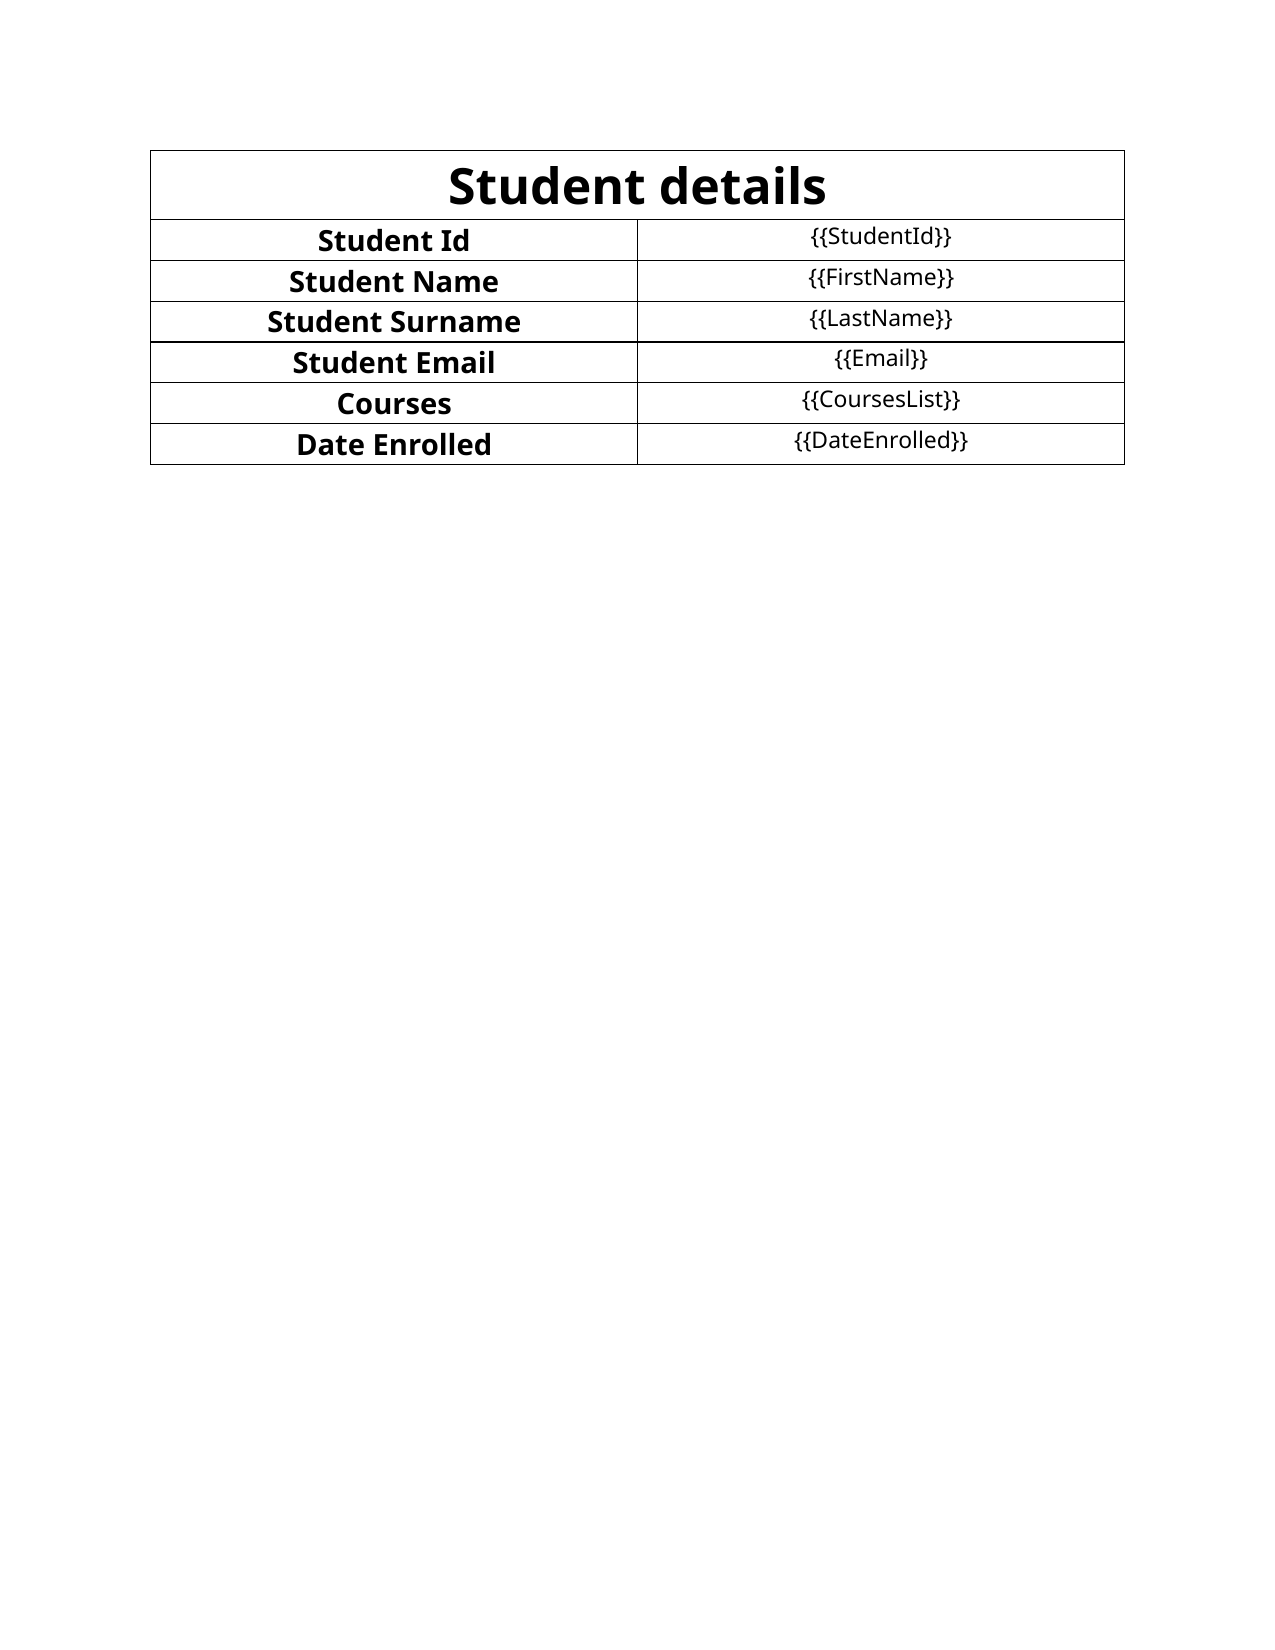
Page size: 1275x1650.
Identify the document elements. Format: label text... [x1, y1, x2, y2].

table_cell {{FirstName}} [638, 261, 1124, 301]
table_cell {{LastName}} [638, 302, 1124, 341]
table_cell {{Email}} [638, 343, 1124, 382]
table_cell {{StudentId}} [638, 220, 1124, 260]
table_cell Student Email [151, 343, 637, 382]
table_cell Courses [151, 383, 637, 423]
table_header Student details [151, 151, 1124, 219]
table_cell Student Id [151, 220, 637, 260]
table_cell Date Enrolled [151, 424, 637, 463]
table_cell {{CoursesList}} [638, 383, 1124, 423]
table_cell Student Surname [151, 302, 637, 341]
table_cell Student Name [151, 261, 637, 301]
table_cell {{DateEnrolled}} [638, 424, 1124, 463]
